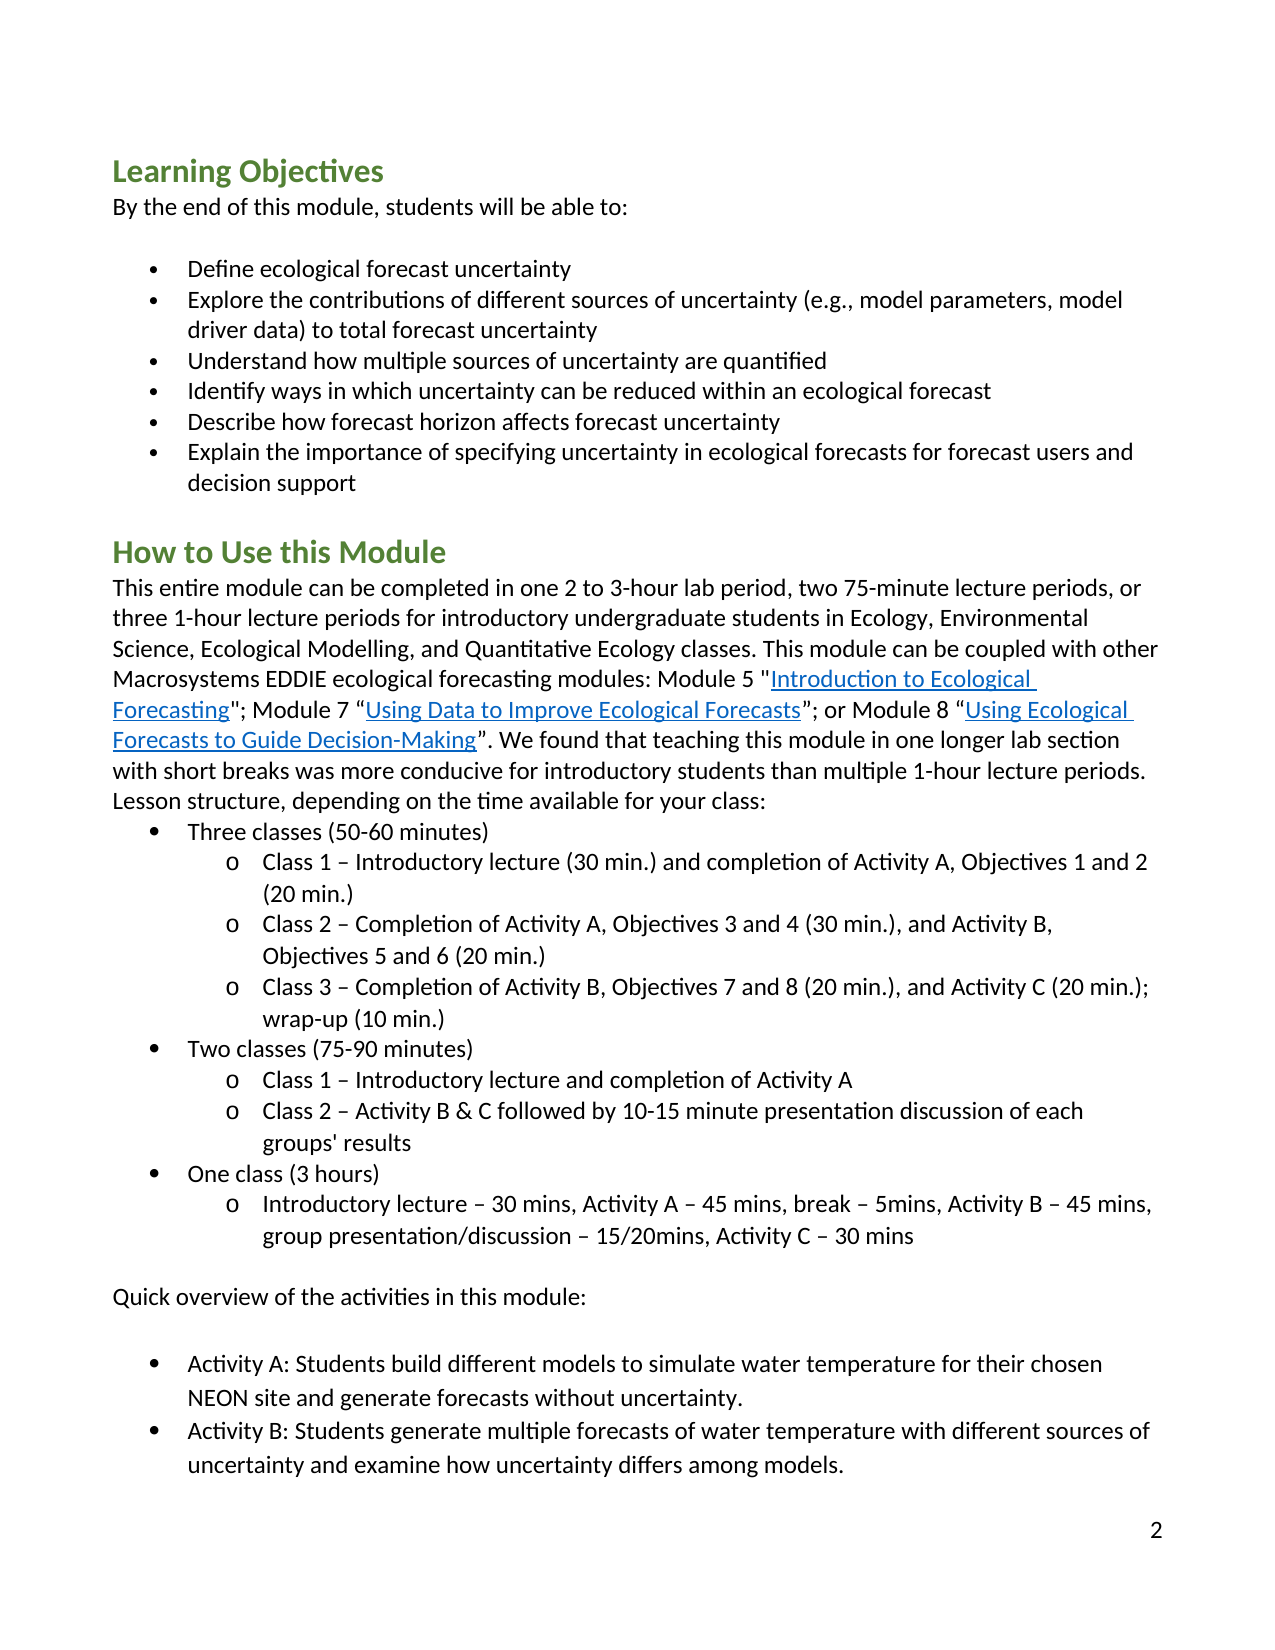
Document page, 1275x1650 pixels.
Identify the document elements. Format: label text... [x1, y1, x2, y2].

list Class 2 – Activity B & C followed by 10-15 minute presentation discussion of each groups' results [225, 1096, 1162, 1158]
text By the end of this module, students will be able to: [112, 191, 1162, 221]
list Two classes (75-90 minutes) [150, 1033, 1162, 1064]
list Class 3 – Completion of Activity B, Objectives 7 and 8 (20 min.), and Activity C (20 min.); wrap-up (10 min.) [225, 971, 1162, 1033]
list Describe how forecast horizon affects forecast uncertainty [150, 406, 1162, 437]
list Introductory lecture – 30 mins, Activity A – 45 mins, break – 5mins, Activity B – 45 mins, group presentation/discussion – 15/20mins, Activity C – 30 mins [225, 1188, 1162, 1251]
subtitle Learning Objectives [112, 150, 1162, 191]
list Class 1 – Introductory lecture and completion of Activity A [225, 1064, 1162, 1096]
list Activity B: Students generate multiple forecasts of water temperature with different sources of uncertainty and examine how uncertainty differs among models. [150, 1415, 1162, 1479]
list Three classes (50-60 minutes) [150, 816, 1162, 846]
list Define ecological forecast uncertainty [150, 253, 1162, 284]
list Identify ways in which uncertainty can be reduced within an ecological forecast [150, 376, 1162, 406]
list Understand how multiple sources of uncertainty are quantified [150, 345, 1162, 376]
text Quick overview of the activities in this module: [112, 1281, 1162, 1312]
text This entire module can be completed in one 2 to 3-hour lab period, two 75-minute lecture periods, or three 1-hour lecture periods for introductory undergraduate students in Ecology, Environmental Science, Ecological Modelling, and Quantitative Ecology classes. This module can be coupled with other Macrosystems EDDIE ecological forecasting modules: Module 5 "Introduction to Ecological Forecasting"; Module 7 “Using Data to Improve Ecological Forecasts”; or Module 8 “Using Ecological Forecasts to Guide Decision-Making”. We found that teaching this module in one longer lab section with short breaks was more conducive for introductory students than multiple 1-hour lecture periods. [112, 572, 1162, 785]
list Class 2 – Completion of Activity A, Objectives 3 and 4 (30 min.), and Activity B, Objectives 5 and 6 (20 min.) [225, 909, 1162, 971]
list Activity A: Students build different models to simulate water temperature for their chosen NEON site and generate forecasts without uncertainty. [150, 1348, 1162, 1412]
list Explain the importance of specifying uncertainty in ecological forecasts for forecast users and decision support [150, 437, 1162, 498]
list Explore the contributions of different sources of uncertainty (e.g., model parameters, model driver data) to total forecast uncertainty [150, 284, 1162, 345]
text Lesson structure, depending on the time available for your class: [112, 785, 1162, 816]
list Class 1 – Introductory lecture (30 min.) and completion of Activity A, Objectives 1 and 2 (20 min.) [225, 846, 1162, 909]
list One class (3 hours) [150, 1158, 1162, 1188]
subtitle How to Use this Module [112, 531, 1162, 572]
